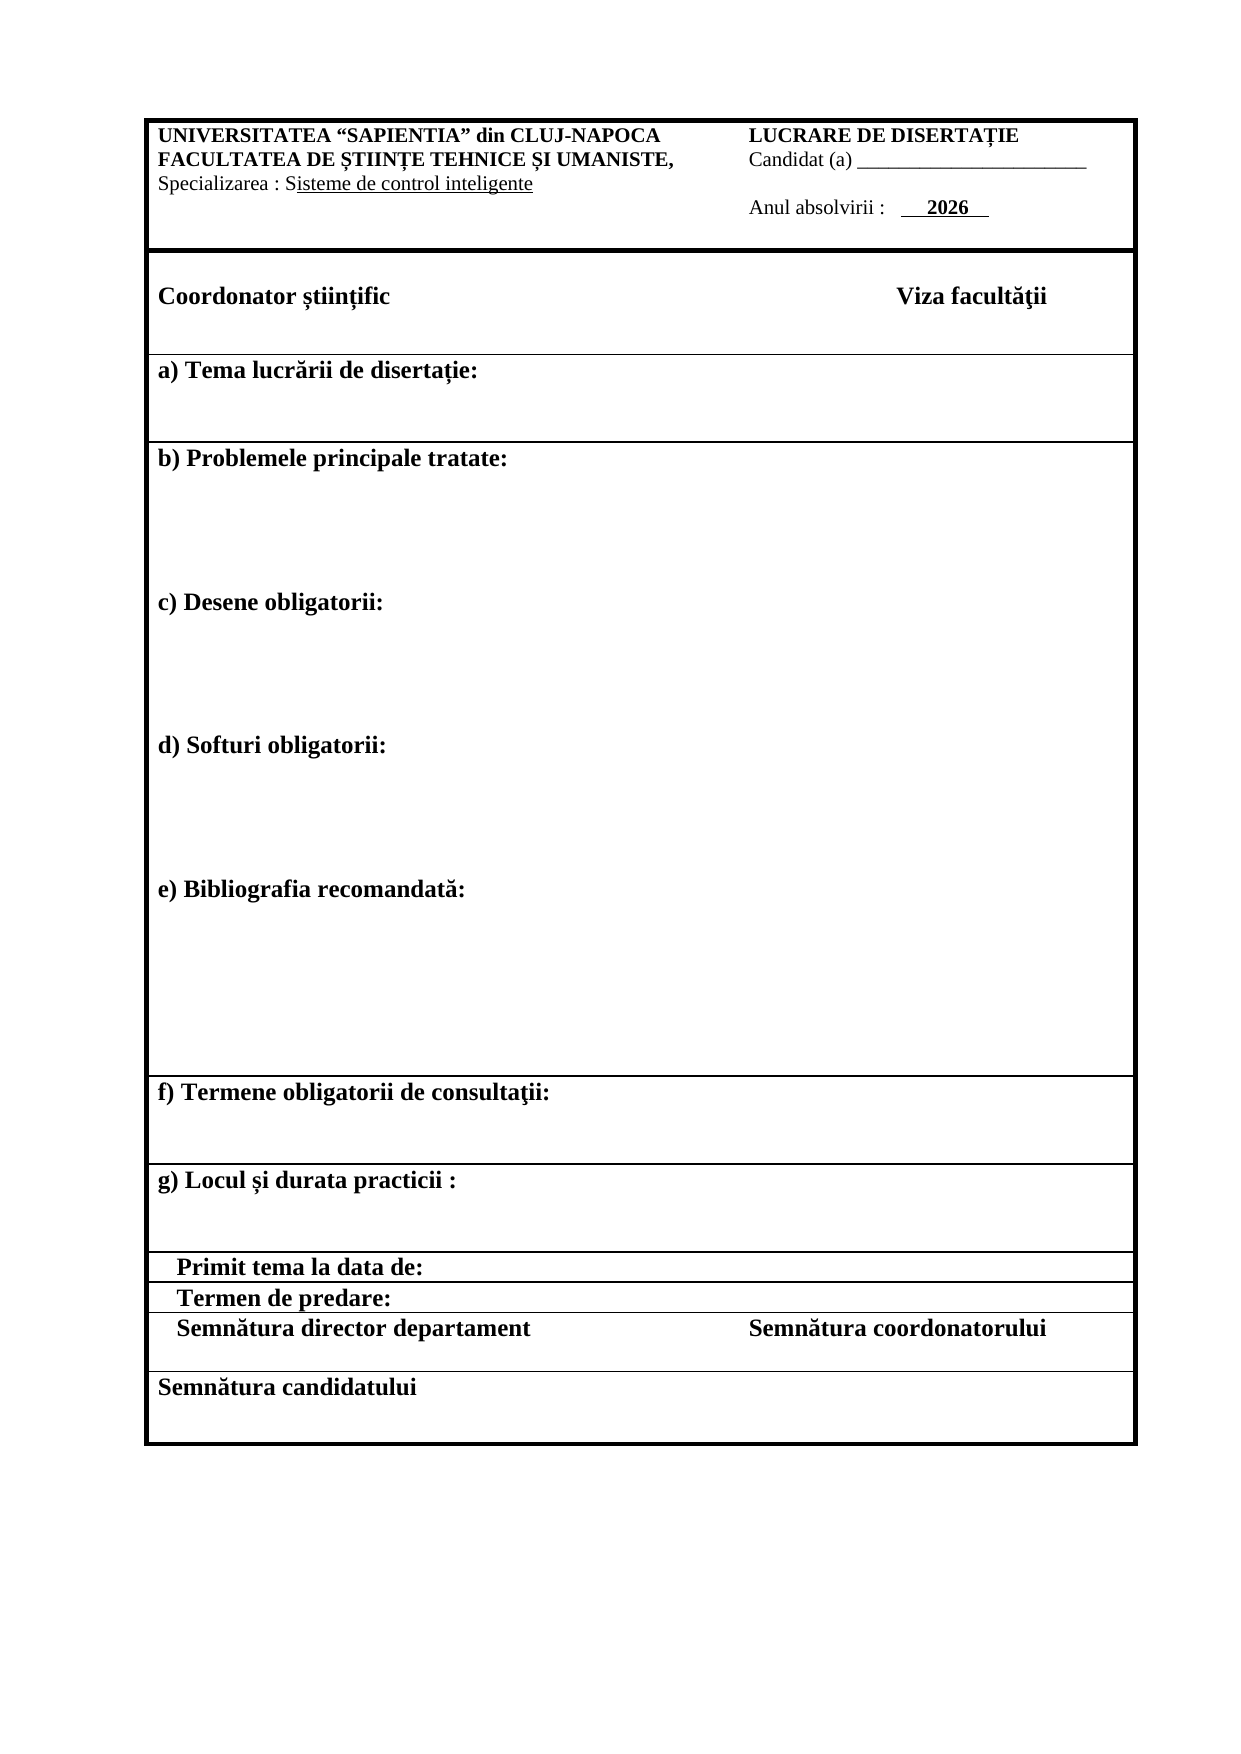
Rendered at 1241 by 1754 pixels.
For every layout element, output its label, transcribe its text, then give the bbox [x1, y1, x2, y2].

table_cell Semnătura candidatului [149, 1372, 1133, 1442]
table_cell b) Problemele principale tratate: c) Desene obligatorii: d) Softuri obligatorii: e) Bibliografia recomandată: [149, 443, 1133, 1075]
table_cell a) Tema lucrării de disertație: [149, 355, 1133, 441]
table_cell Semnătura director departament Semnătura coordonatorului [149, 1313, 1133, 1371]
table_cell f) Termene obligatorii de consultaţii: [149, 1077, 1133, 1163]
table_cell Primit tema la data de: [149, 1253, 1133, 1281]
table_header UNIVERSITATEA “SAPIENTIA” din CLUJ-NAPOCA LUCRARE DE DISERTAȚIE FACULTATEA DE ȘTIINȚE TEHNICE ȘI UMANISTE, Candidat (a) ______________________ Specializarea : Sisteme de control inteligente Anul absolvirii : 2019 [149, 123, 1133, 248]
table_cell Termen de predare: [149, 1283, 1133, 1312]
table_cell g) Locul și durata practicii : [149, 1165, 1133, 1251]
table_cell Coordonator științific Viza facultăţii [149, 253, 1133, 353]
